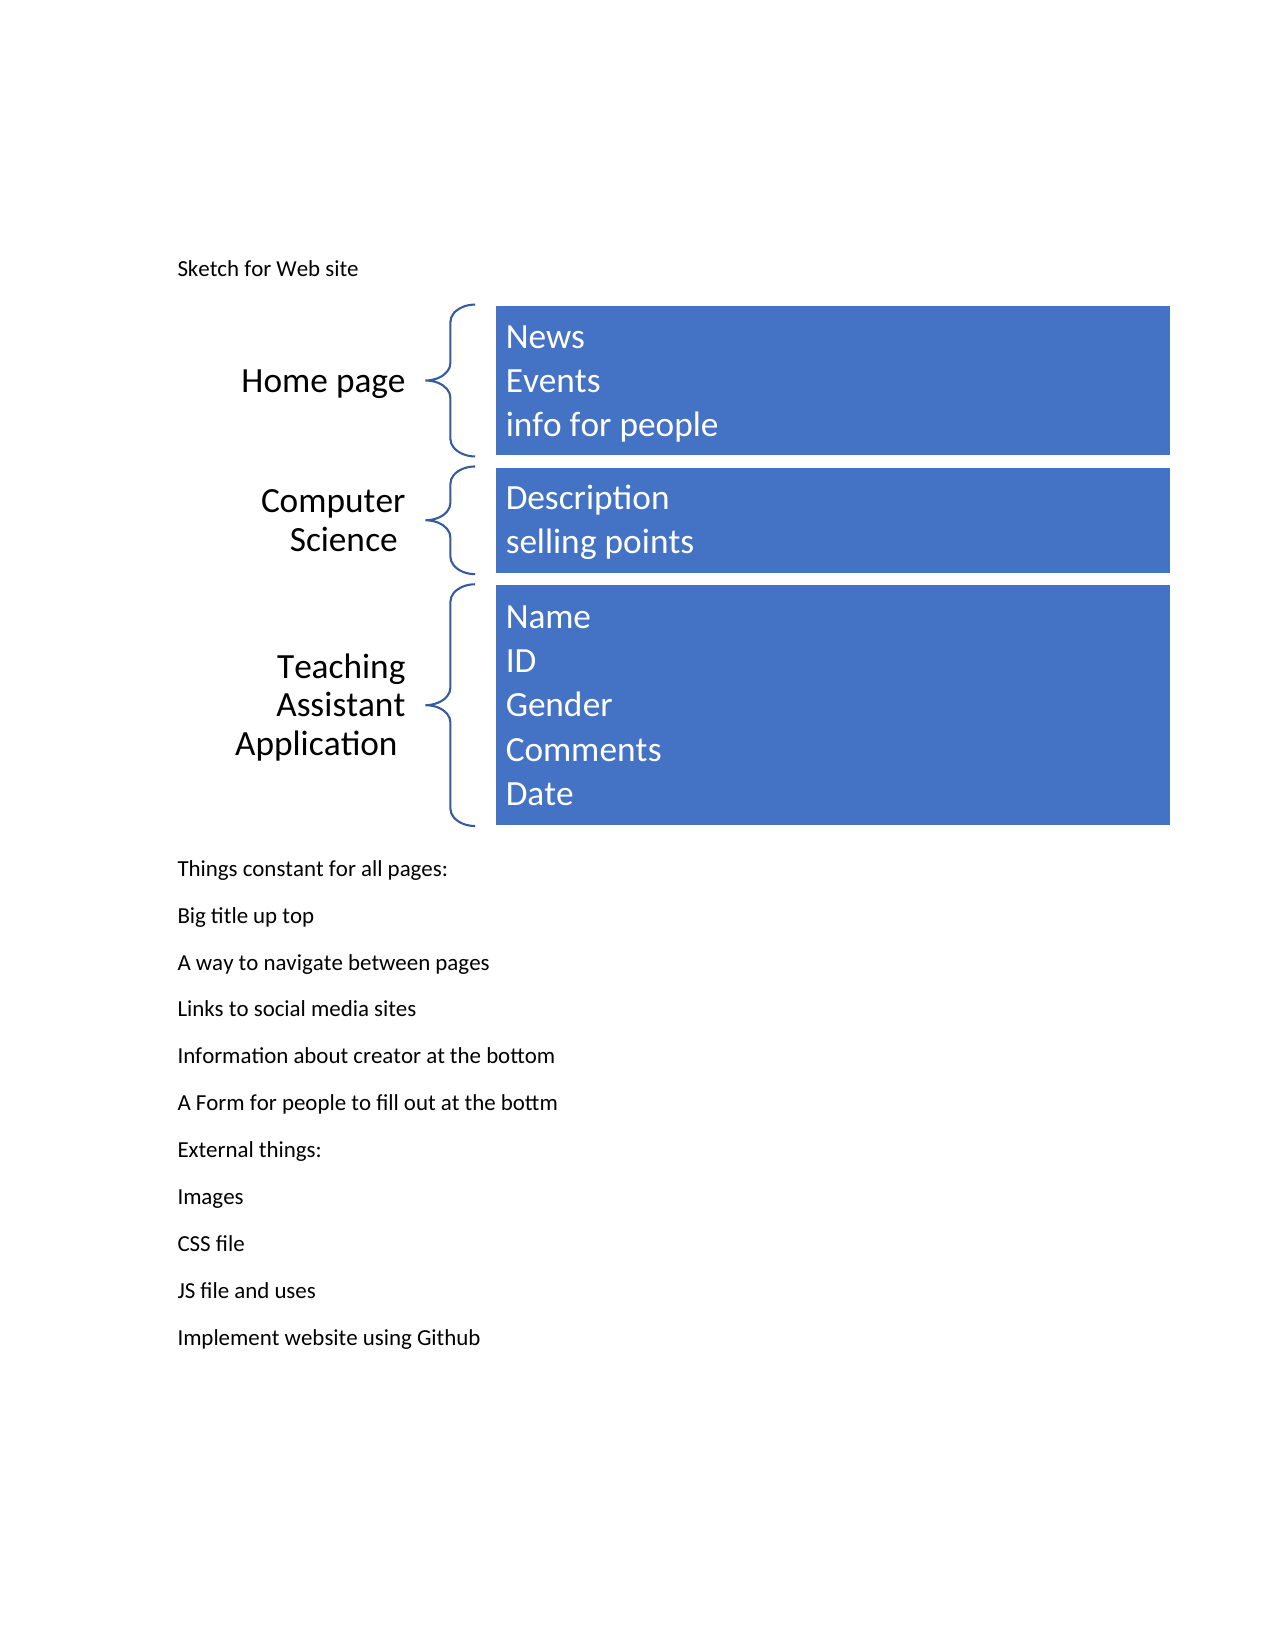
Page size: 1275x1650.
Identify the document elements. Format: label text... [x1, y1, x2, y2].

text CSS file [177, 1229, 1098, 1257]
text External things: [177, 1135, 1098, 1163]
text Links to social media sites [177, 994, 1098, 1022]
text Implement website using Github [177, 1323, 1098, 1351]
text Things constant for all pages: [177, 854, 1098, 882]
text A way to navigate between pages [177, 948, 1098, 976]
text JS file and uses [177, 1276, 1098, 1304]
text Information about creator at the bottom [177, 1041, 1098, 1069]
text Images [177, 1182, 1098, 1210]
text Big title up top [177, 901, 1098, 929]
text A Form for people to fill out at the bottm [177, 1088, 1098, 1116]
text Sketch for Web site [177, 254, 1098, 282]
